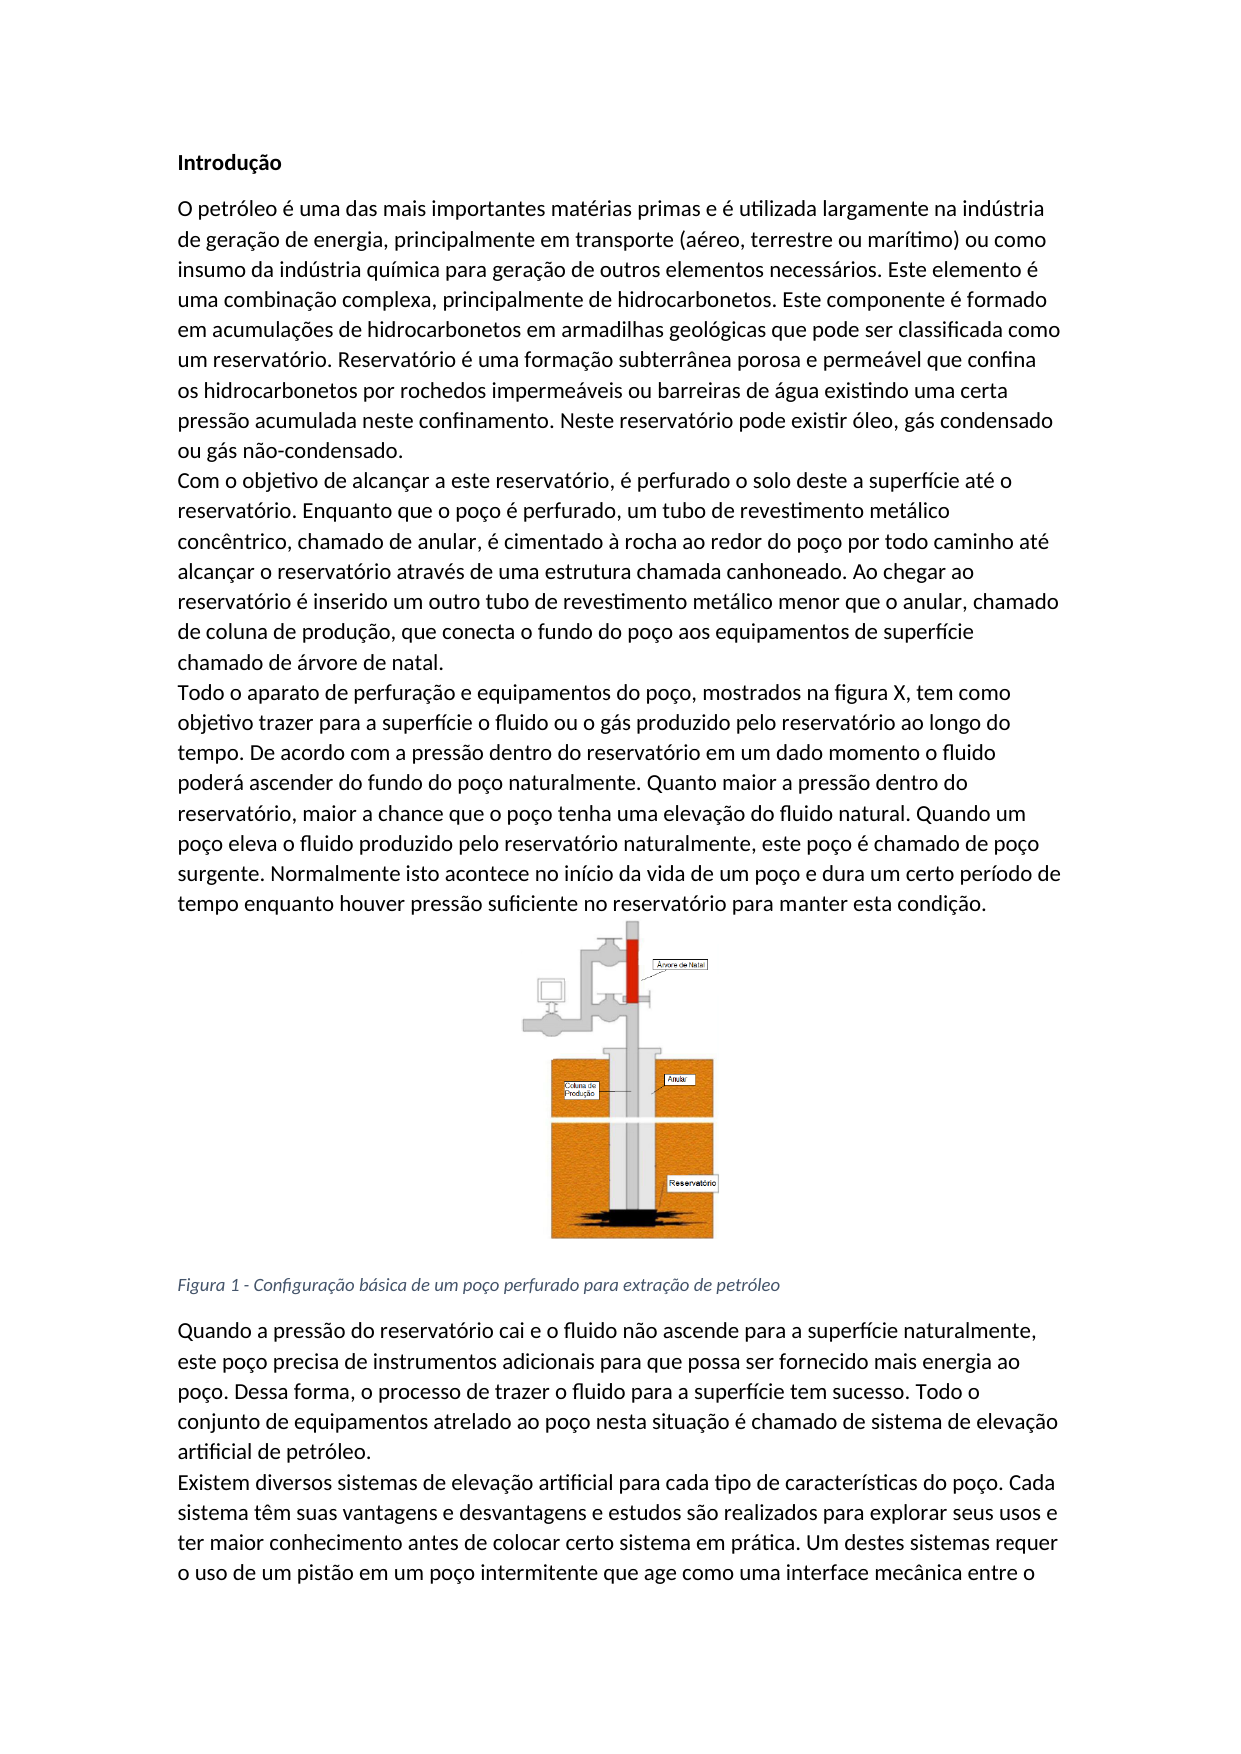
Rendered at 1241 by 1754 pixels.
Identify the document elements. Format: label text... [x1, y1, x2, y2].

text Com o objetivo de alcançar a este reservatório, é perfurado o solo deste a superfície até o reservatório. Enquanto que o poço é perfurado, um tubo de revestimento metálico concêntrico, chamado de anular, é cimentado à rocha ao redor do poço por todo caminho até alcançar o reservatório através de uma estrutura chamada canhoneado. Ao chegar ao reservatório é inserido um outro tubo de revestimento metálico menor que o anular, chamado de coluna de produção, que conecta o fundo do poço aos equipamentos de superfície chamado de árvore de natal. [177, 466, 1063, 676]
text Introdução [177, 148, 1063, 176]
text O petróleo é uma das mais importantes matérias primas e é utilizada largamente na indústria de geração de energia, principalmente em transporte (aéreo, terrestre ou marítimo) ou como insumo da indústria química para geração de outros elementos necessários. Este elemento é uma combinação complexa, principalmente de hidrocarbonetos. Este componente é formado em acumulações de hidrocarbonetos em armadilhas geológicas que pode ser classificada como um reservatório. Reservatório é uma formação subterrânea porosa e permeável que confina os hidrocarbonetos por rochedos impermeáveis ou barreiras de água existindo uma certa pressão acumulada neste confinamento. Neste reservatório pode existir óleo, gás condensado ou gás não-condensado. [177, 194, 1063, 464]
picture [521, 919, 720, 1239]
text Todo o aparato de perfuração e equipamentos do poço, mostrados na figura X, tem como objetivo trazer para a superfície o fluido ou o gás produzido pelo reservatório ao longo do tempo. De acordo com a pressão dentro do reservatório em um dado momento o fluido poderá ascender do fundo do poço naturalmente. Quanto maior a pressão dentro do reservatório, maior a chance que o poço tenha uma elevação do fluido natural. Quando um poço eleva o fluido produzido pelo reservatório naturalmente, este poço é chamado de poço surgente. Normalmente isto acontece no início da vida de um poço e dura um certo período de tempo enquanto houver pressão suficiente no reservatório para manter esta condição. [177, 678, 1063, 917]
text Quando a pressão do reservatório cai e o fluido não ascende para a superfície naturalmente, este poço precisa de instrumentos adicionais para que possa ser fornecido mais energia ao poço. Dessa forma, o processo de trazer o fluido para a superfície tem sucesso. Todo o conjunto de equipamentos atrelado ao poço nesta situação é chamado de sistema de elevação artificial de petróleo. [177, 1317, 1063, 1465]
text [177, 1468, 1063, 1586]
